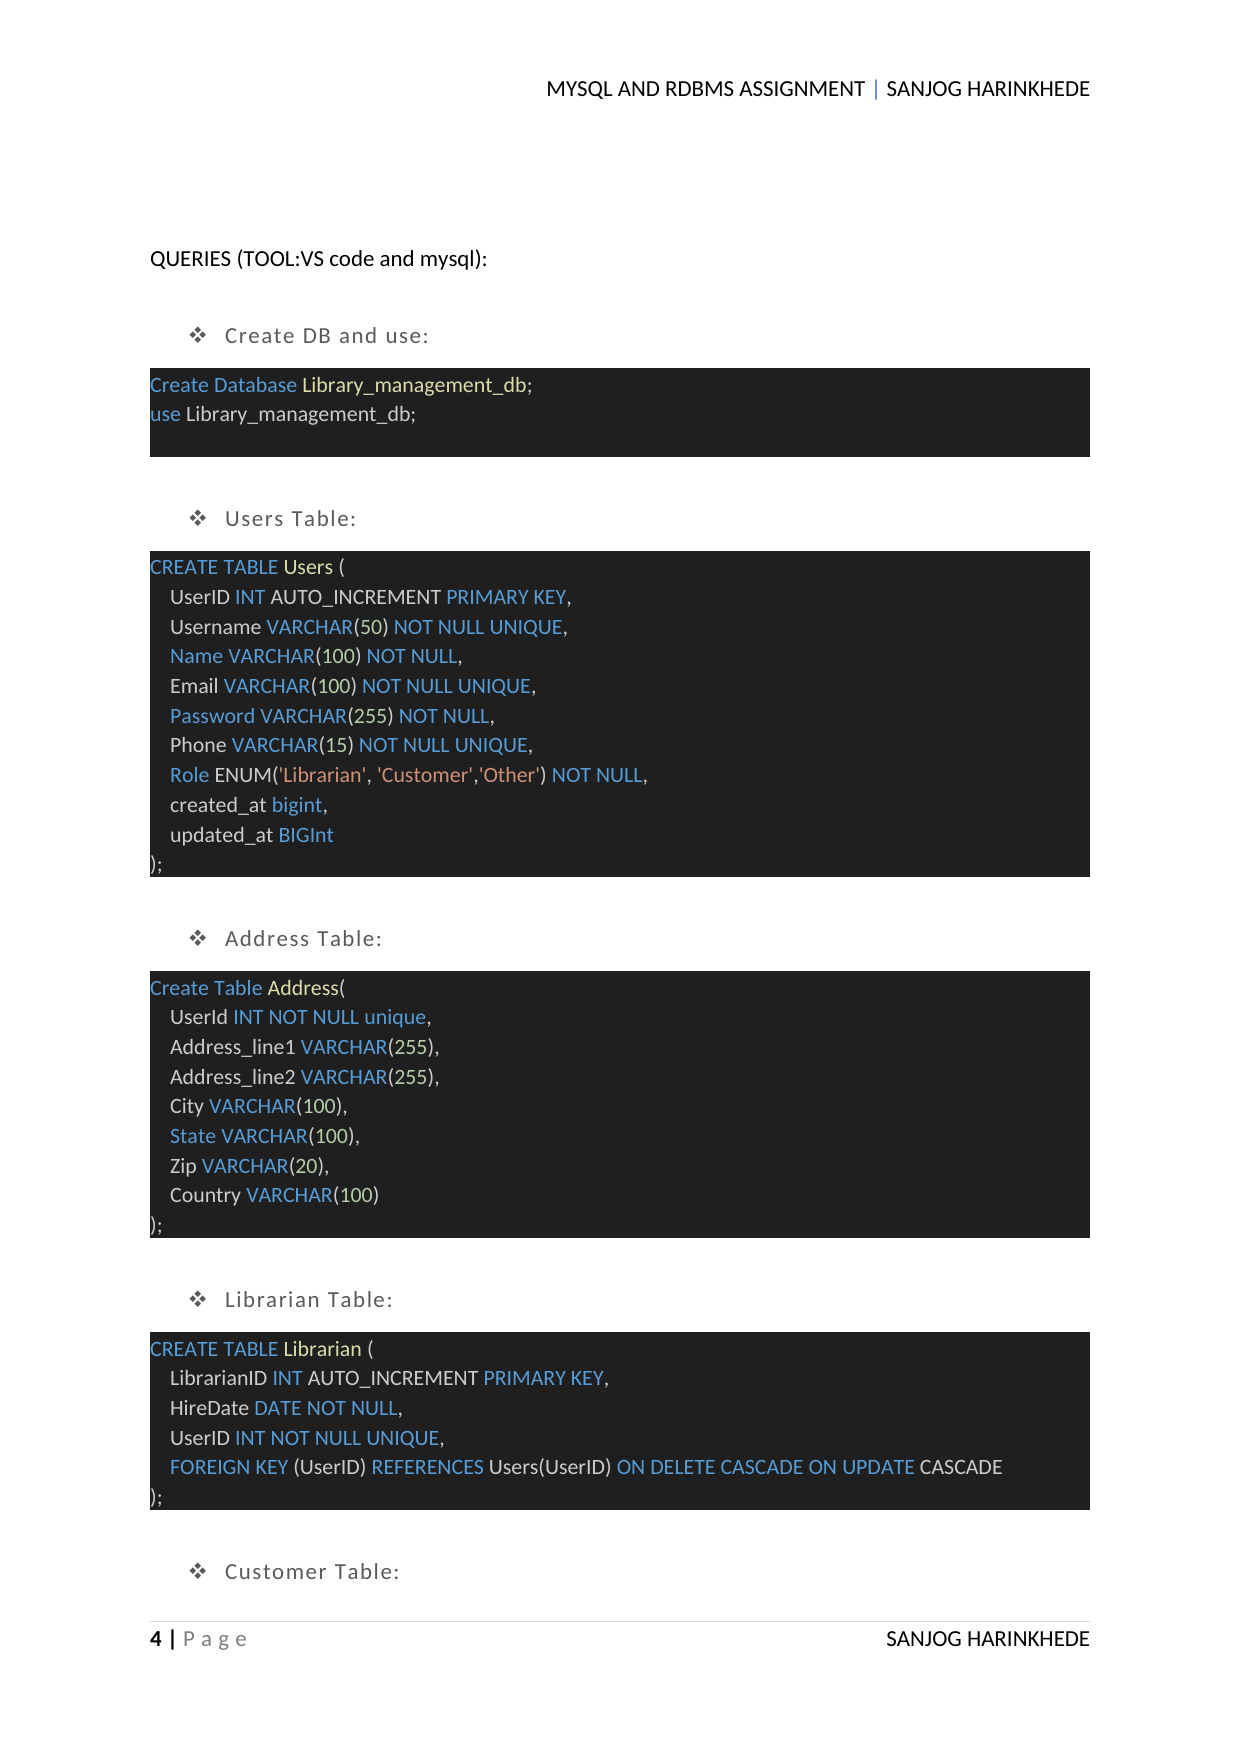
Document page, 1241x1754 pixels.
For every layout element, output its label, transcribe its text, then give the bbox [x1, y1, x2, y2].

text LibrarianID INT AUTO_INCREMENT PRIMARY KEY, [150, 1361, 1090, 1391]
subtitle Librarian Table: [187, 1285, 1090, 1313]
text Address_line1 VARCHAR(255), [150, 1030, 1090, 1060]
text updated_at BIGInt [150, 818, 1090, 847]
text Phone VARCHAR(15) NOT NULL UNIQUE, [150, 729, 1090, 758]
text Username VARCHAR(50) NOT NULL UNIQUE, [150, 610, 1090, 639]
subtitle Users Table: [187, 504, 1090, 532]
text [150, 1451, 1090, 1480]
text Zip VARCHAR(20), [150, 1149, 1090, 1179]
text Create Database Library_management_db; [150, 368, 1090, 397]
text Email VARCHAR(100) NOT NULL UNIQUE, [150, 669, 1090, 699]
text use Library_management_db; [150, 397, 1090, 427]
text Name VARCHAR(100) NOT NULL, [150, 639, 1090, 669]
subtitle Address Table: [187, 924, 1090, 952]
text CREATE TABLE Librarian ( [150, 1332, 1090, 1361]
text Create Table Address( [150, 971, 1090, 1001]
text City VARCHAR(100), [150, 1089, 1090, 1119]
text CREATE TABLE Users ( [150, 551, 1090, 580]
text ); [150, 1208, 1090, 1238]
text HireDate DATE NOT NULL, [150, 1391, 1090, 1421]
text UserId INT NOT NULL unique, [150, 1001, 1090, 1030]
text Address_line2 VARCHAR(255), [150, 1060, 1090, 1089]
text Role ENUM('Librarian', 'Customer','Other') NOT NULL, [150, 758, 1090, 788]
text UserID INT AUTO_INCREMENT PRIMARY KEY, [150, 580, 1090, 610]
text State VARCHAR(100), [150, 1119, 1090, 1149]
text QUERIES (TOOL:VS code and mysql): [150, 244, 1090, 302]
text UserID INT NOT NULL UNIQUE, [150, 1421, 1090, 1451]
text ); [150, 1480, 1090, 1510]
text created_at bigint, [150, 788, 1090, 818]
subtitle Customer Table: [187, 1557, 1090, 1585]
text Country VARCHAR(100) [150, 1179, 1090, 1208]
text ); [150, 847, 1090, 877]
text Password VARCHAR(255) NOT NULL, [150, 699, 1090, 729]
subtitle Create DB and use: [187, 321, 1090, 349]
